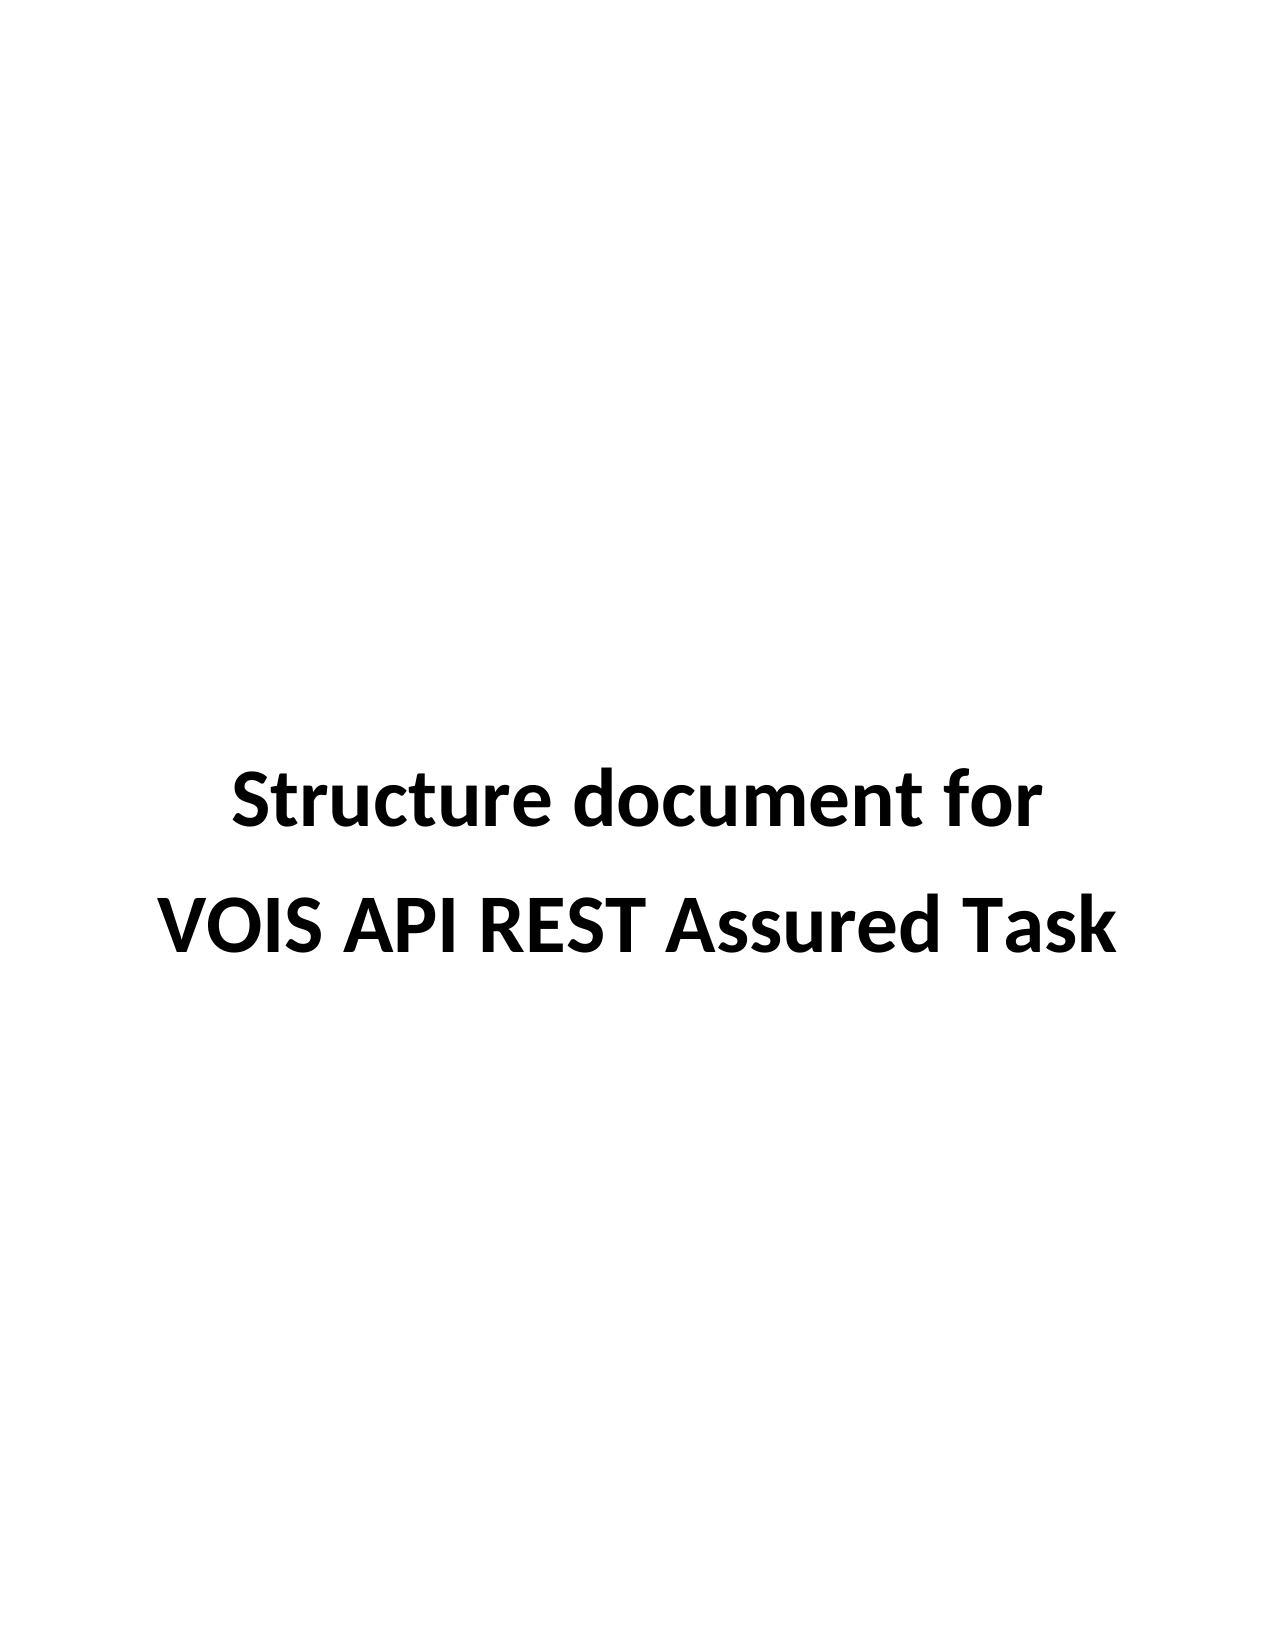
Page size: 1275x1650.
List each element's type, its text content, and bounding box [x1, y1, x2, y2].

text Structure document for [150, 745, 1125, 847]
text VOIS API REST Assured Task [150, 872, 1125, 973]
